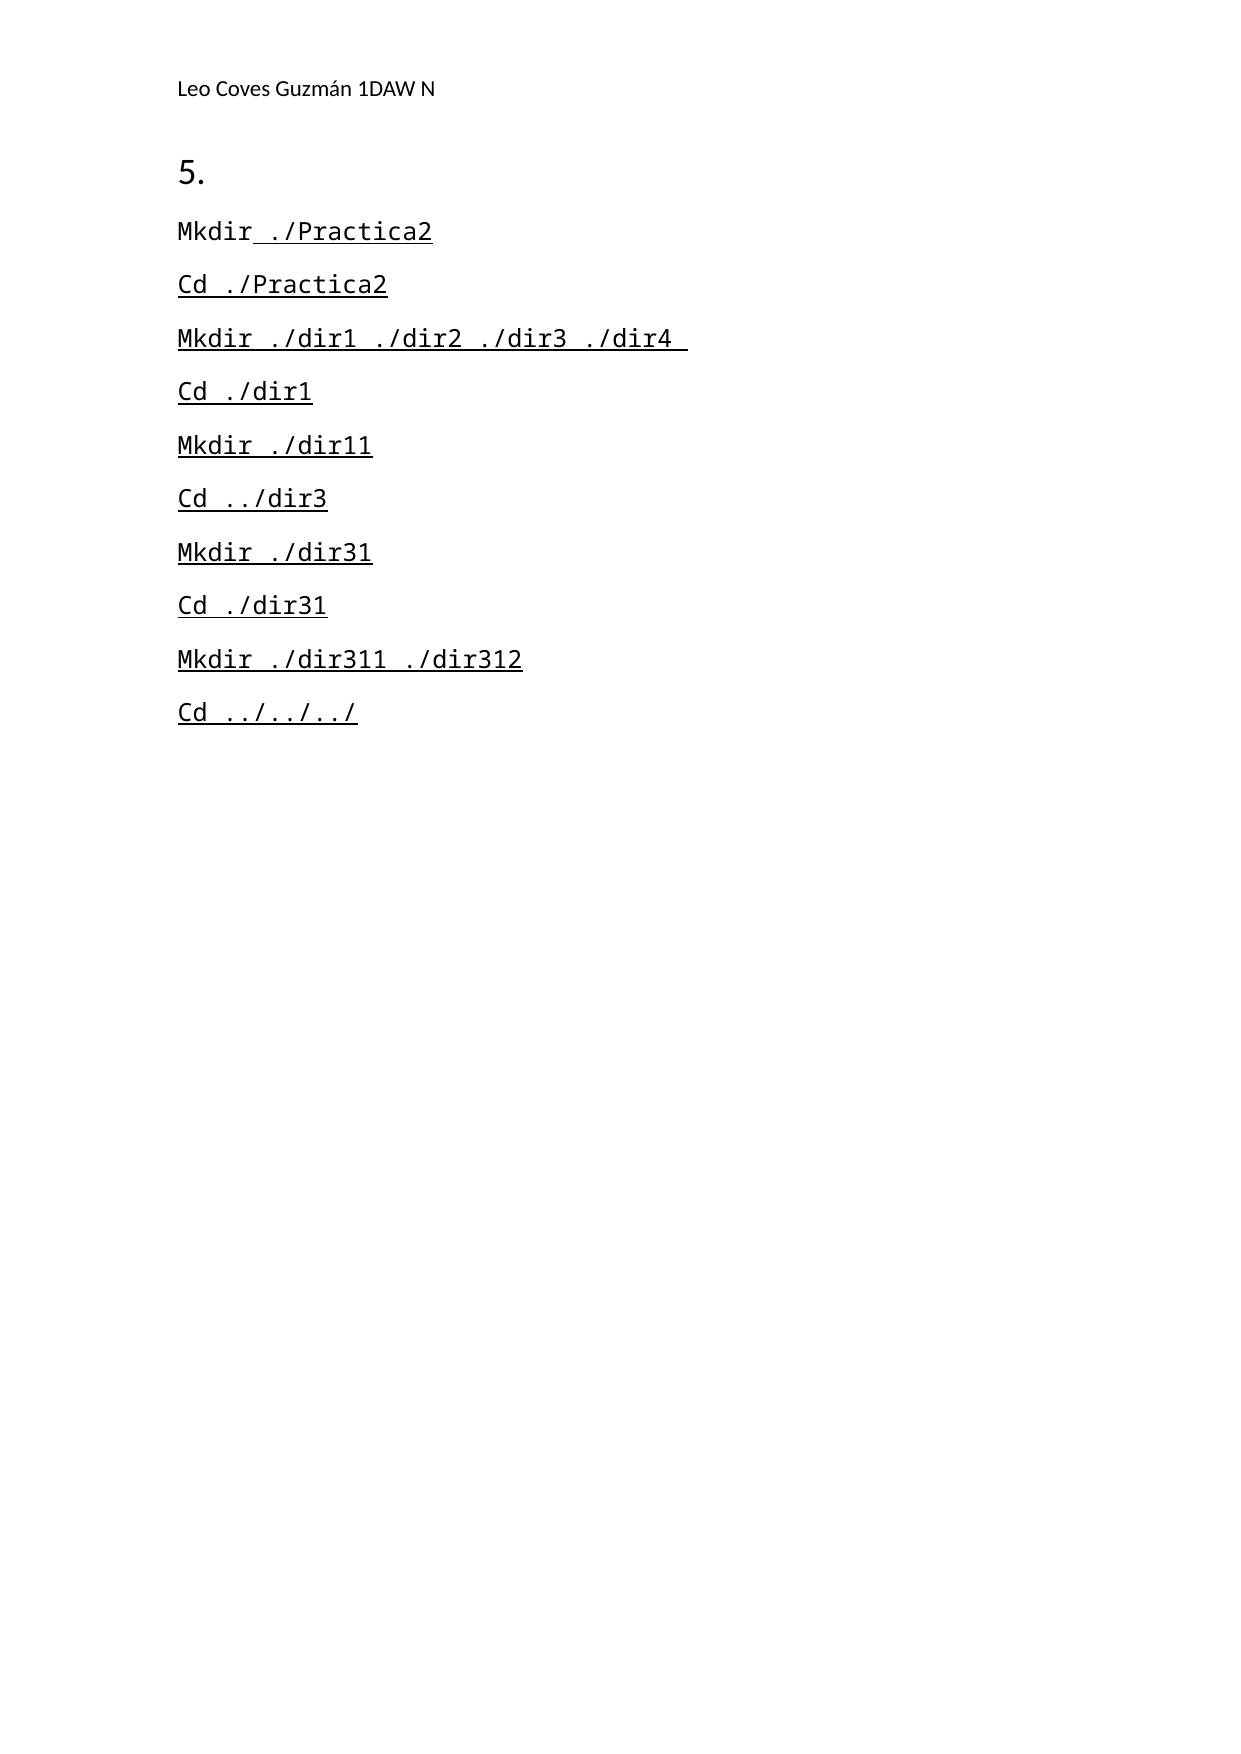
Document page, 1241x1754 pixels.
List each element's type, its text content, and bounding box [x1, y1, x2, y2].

text Mkdir ./dir311 ./dir312 [177, 641, 1063, 675]
text Mkdir ./dir1 ./dir2 ./dir3 ./dir4 [177, 321, 1063, 355]
text Mkdir ./dir31 [177, 534, 1063, 568]
text Mkdir ./Practica2 [177, 214, 1063, 248]
text Cd ../../../ [177, 695, 1063, 729]
text Cd ../dir3 [177, 481, 1063, 515]
text Cd ./dir31 [177, 588, 1063, 622]
text Cd ./dir1 [177, 374, 1063, 408]
text Cd ./Practica2 [177, 267, 1063, 301]
text 5. [177, 148, 1063, 193]
text Mkdir ./dir11 [177, 427, 1063, 462]
